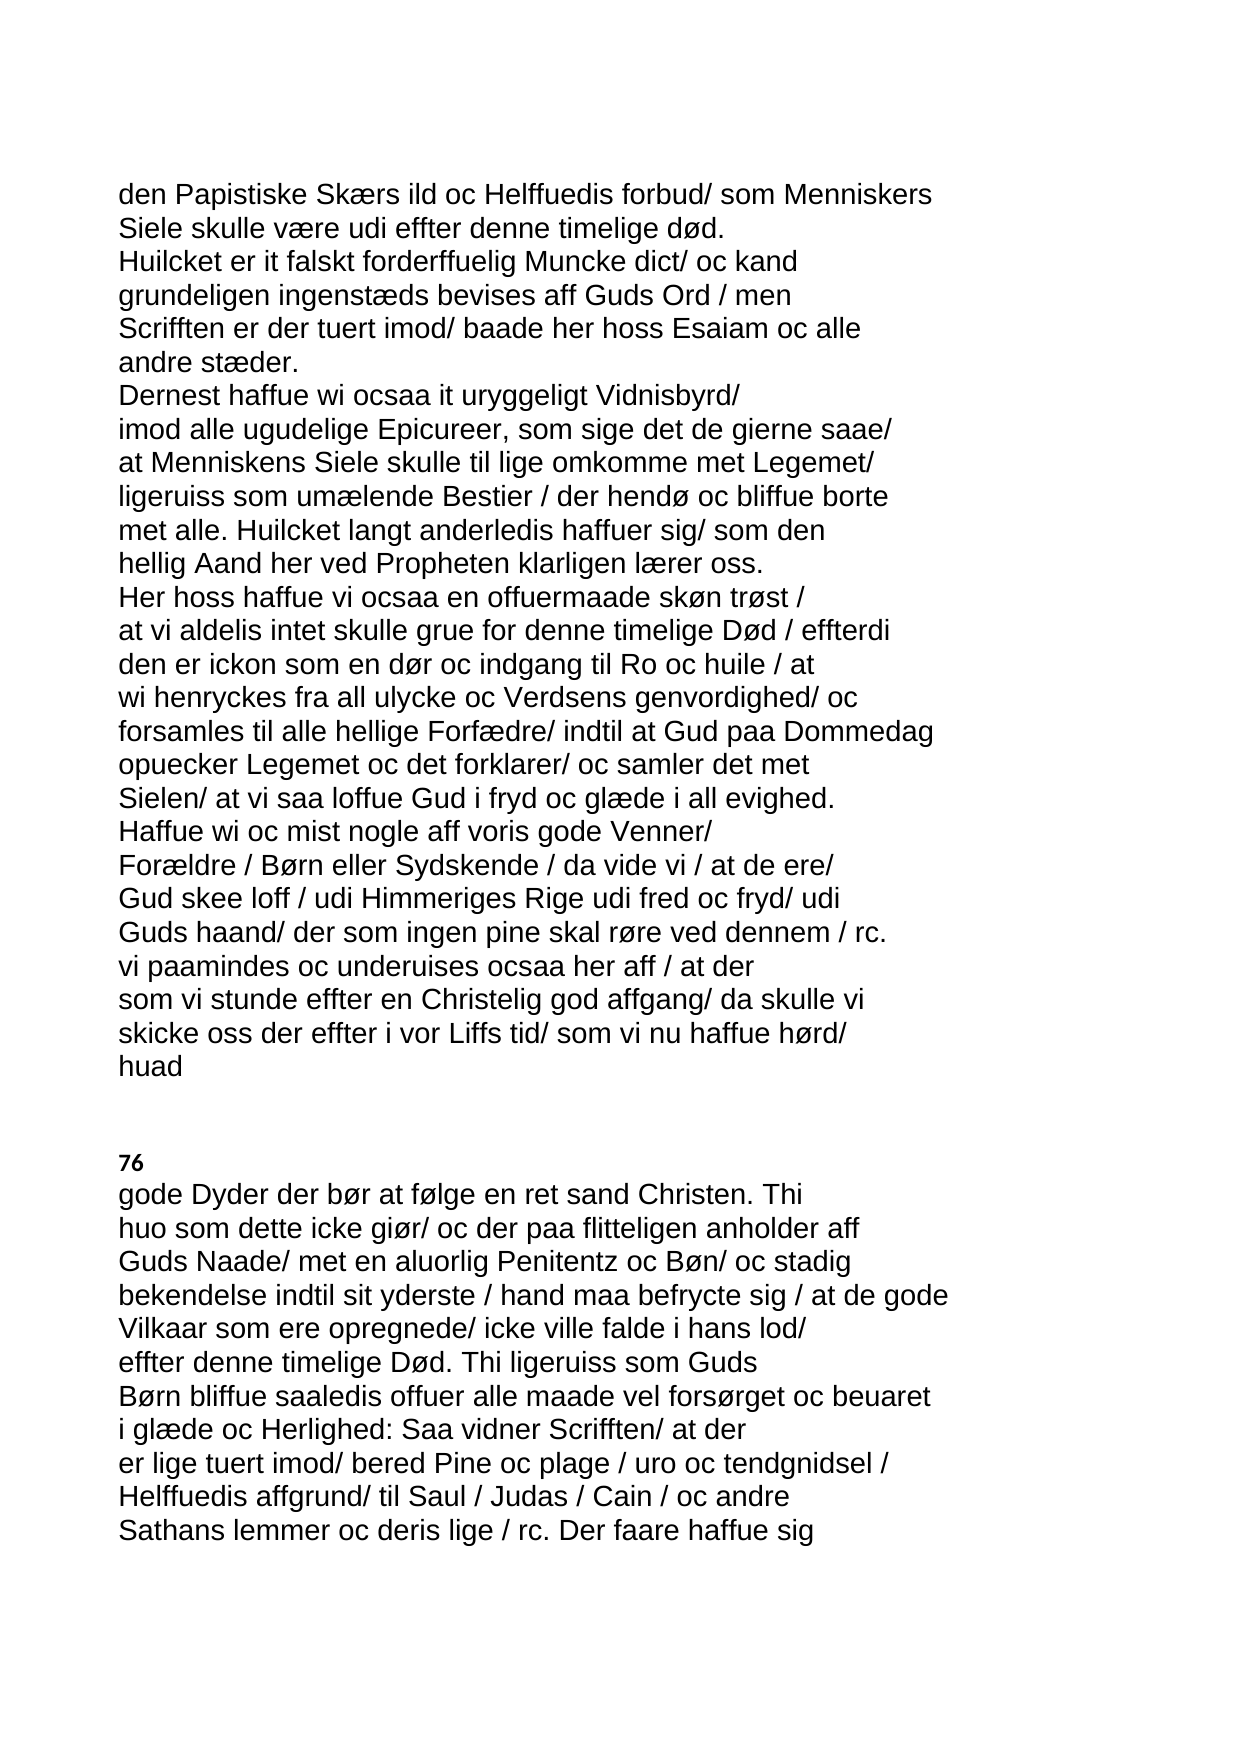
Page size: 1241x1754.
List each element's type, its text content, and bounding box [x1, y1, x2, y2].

text huad [118, 1049, 1122, 1083]
text effter denne timelige Død. Thi ligeruiss som Guds [118, 1345, 1122, 1379]
text Børn bliffue saaledis offuer alle maade vel forsørget oc beuaret [118, 1379, 1122, 1412]
text huo som dette icke giør/ oc der paa flitteligen anholder aff [118, 1211, 1122, 1244]
text hellig Aand her ved Propheten klarligen lærer oss. [118, 546, 1122, 580]
text forsamles til alle hellige Forfædre/ indtil at Gud paa Dommedag [118, 714, 1122, 747]
text vi paamindes oc underuises ocsaa her aff / at der [118, 949, 1122, 982]
text bekendelse indtil sit yderste / hand maa befrycte sig / at de gode [118, 1278, 1122, 1312]
text ligeruiss som umælende Bestier / der hendø oc bliffue borte [118, 479, 1122, 513]
text 76 [118, 1147, 1122, 1177]
text Siele skulle være udi effter denne timelige død. [118, 211, 1122, 244]
text Her hoss haffue vi ocsaa en offuermaade skøn trøst / [118, 580, 1122, 613]
text Sathans lemmer oc deris lige / rc. Der faare haffue sig [118, 1513, 1122, 1546]
text Guds haand/ der som ingen pine skal røre ved dennem / rc. [118, 915, 1122, 949]
text som vi stunde effter en Christelig god affgang/ da skulle vi [118, 982, 1122, 1016]
text i glæde oc Herlighed: Saa vidner Scrifften/ at der [118, 1412, 1122, 1446]
text opuecker Legemet oc det forklarer/ oc samler det met [118, 747, 1122, 781]
text Haffue wi oc mist nogle aff voris gode Venner/ [118, 814, 1122, 848]
text Forældre / Børn eller Sydskende / da vide vi / at de ere/ [118, 848, 1122, 882]
text er lige tuert imod/ bered Pine oc plage / uro oc tendgnidsel / [118, 1446, 1122, 1479]
text skicke oss der effter i vor Liffs tid/ som vi nu haffue hørd/ [118, 1016, 1122, 1049]
text Dernest haffue wi ocsaa it uryggeligt Vidnisbyrd/ [118, 378, 1122, 412]
text at vi aldelis intet skulle grue for denne timelige Død / effterdi [118, 613, 1122, 647]
text met alle. Huilcket langt anderledis haffuer sig/ som den [118, 513, 1122, 546]
text gode Dyder der bør at følge en ret sand Christen. Thi [118, 1177, 1122, 1211]
text Scrifften er der tuert imod/ baade her hoss Esaiam oc alle [118, 311, 1122, 345]
text at Menniskens Siele skulle til lige omkomme met Legemet/ [118, 446, 1122, 479]
text den er ickon som en dør oc indgang til Ro oc huile / at [118, 647, 1122, 680]
text Vilkaar som ere opregnede/ icke ville falde i hans lod/ [118, 1312, 1122, 1345]
text Gud skee loff / udi Himmeriges Rige udi fred oc fryd/ udi [118, 882, 1122, 915]
text imod alle ugudelige Epicureer, som sige det de gierne saae/ [118, 412, 1122, 446]
text Helffuedis affgrund/ til Saul / Judas / Cain / oc andre [118, 1479, 1122, 1513]
text grundeligen ingenstæds bevises aff Guds Ord / men [118, 278, 1122, 311]
text wi henryckes fra all ulycke oc Verdsens genvordighed/ oc [118, 680, 1122, 714]
text Sielen/ at vi saa loffue Gud i fryd oc glæde i all evighed. [118, 781, 1122, 814]
text andre stæder. [118, 345, 1122, 378]
text den Papistiske Skærs ild oc Helffuedis forbud/ som Menniskers [118, 177, 1122, 211]
text Huilcket er it falskt forderffuelig Muncke dict/ oc kand [118, 244, 1122, 278]
text Guds Naade/ met en aluorlig Penitentz oc Bøn/ oc stadig [118, 1244, 1122, 1278]
